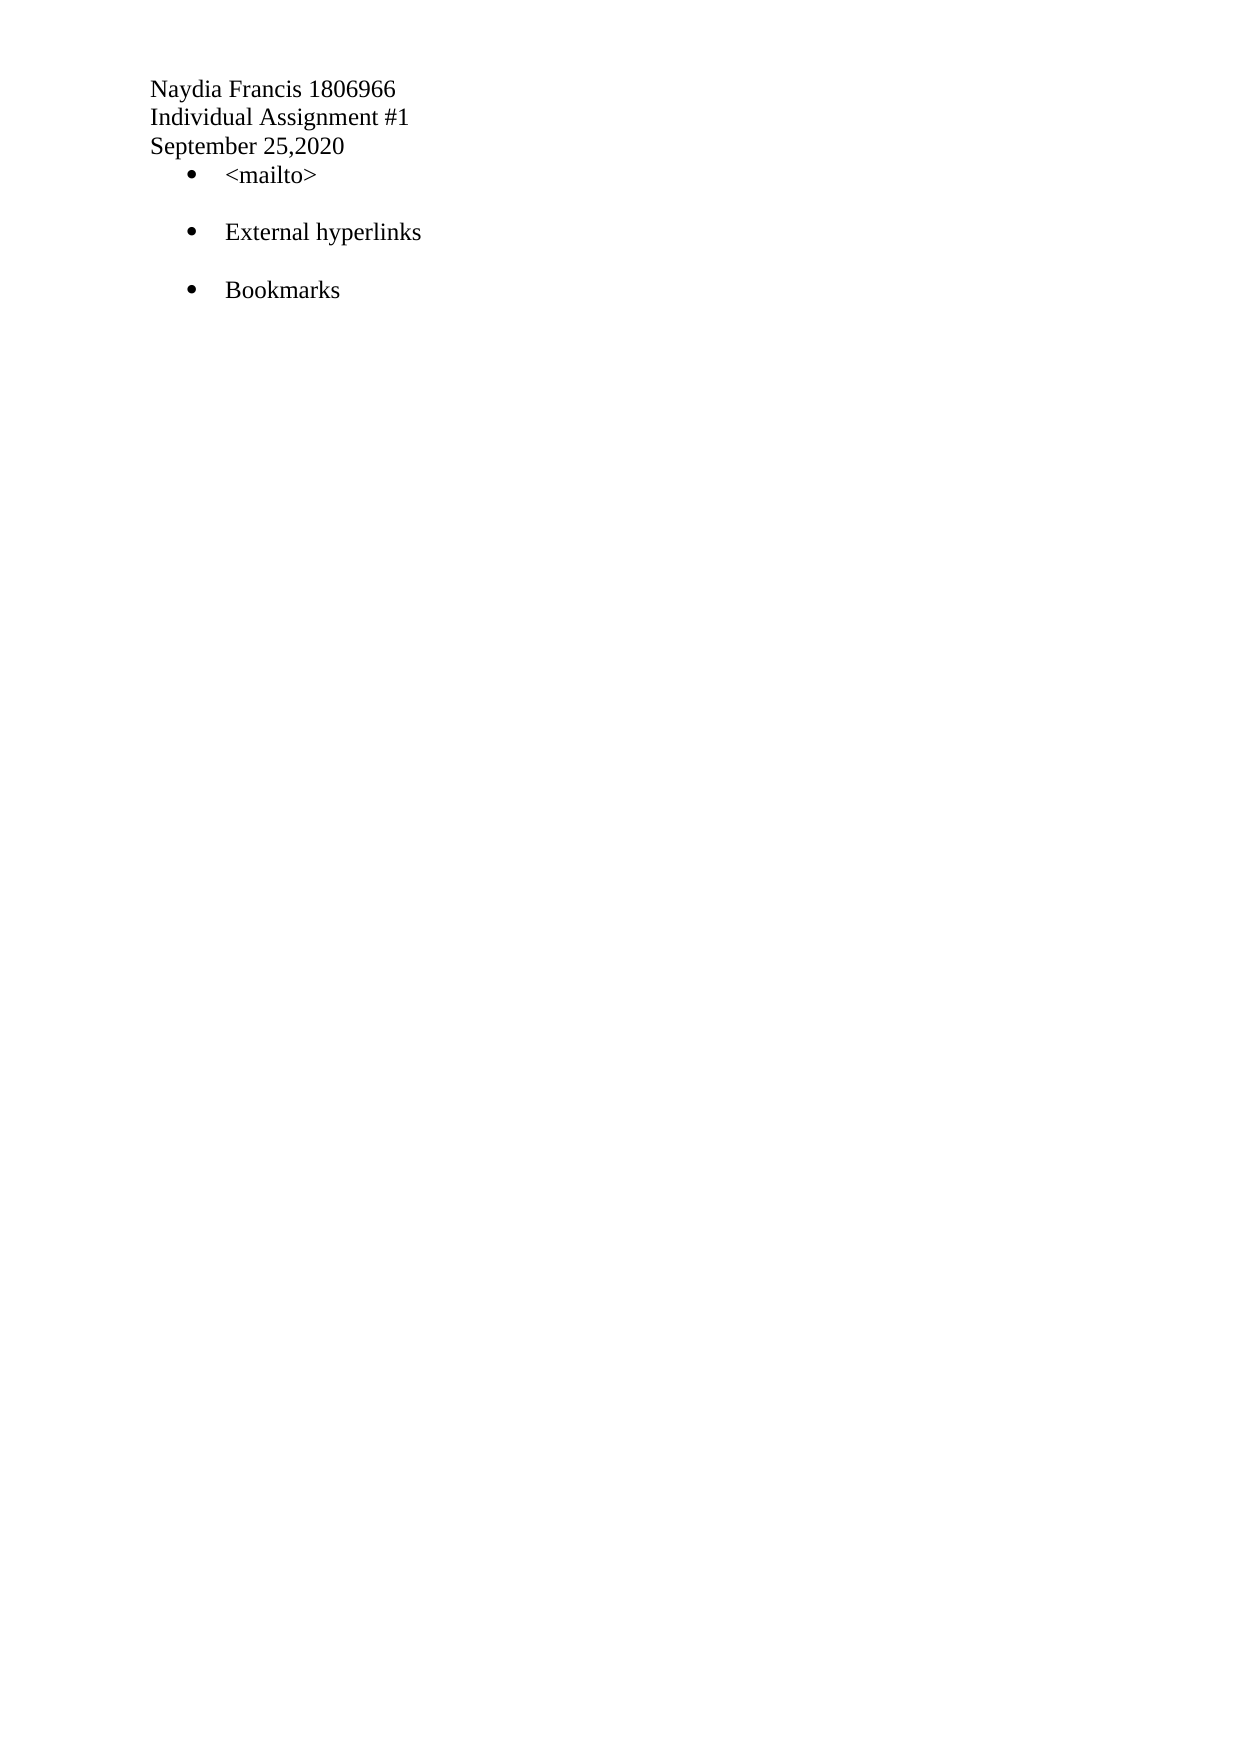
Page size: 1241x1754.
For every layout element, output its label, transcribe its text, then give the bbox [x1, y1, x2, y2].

list External hyperlinks [187, 217, 1090, 246]
list <mailto> [187, 160, 1090, 189]
list Bookmarks [187, 275, 1090, 304]
